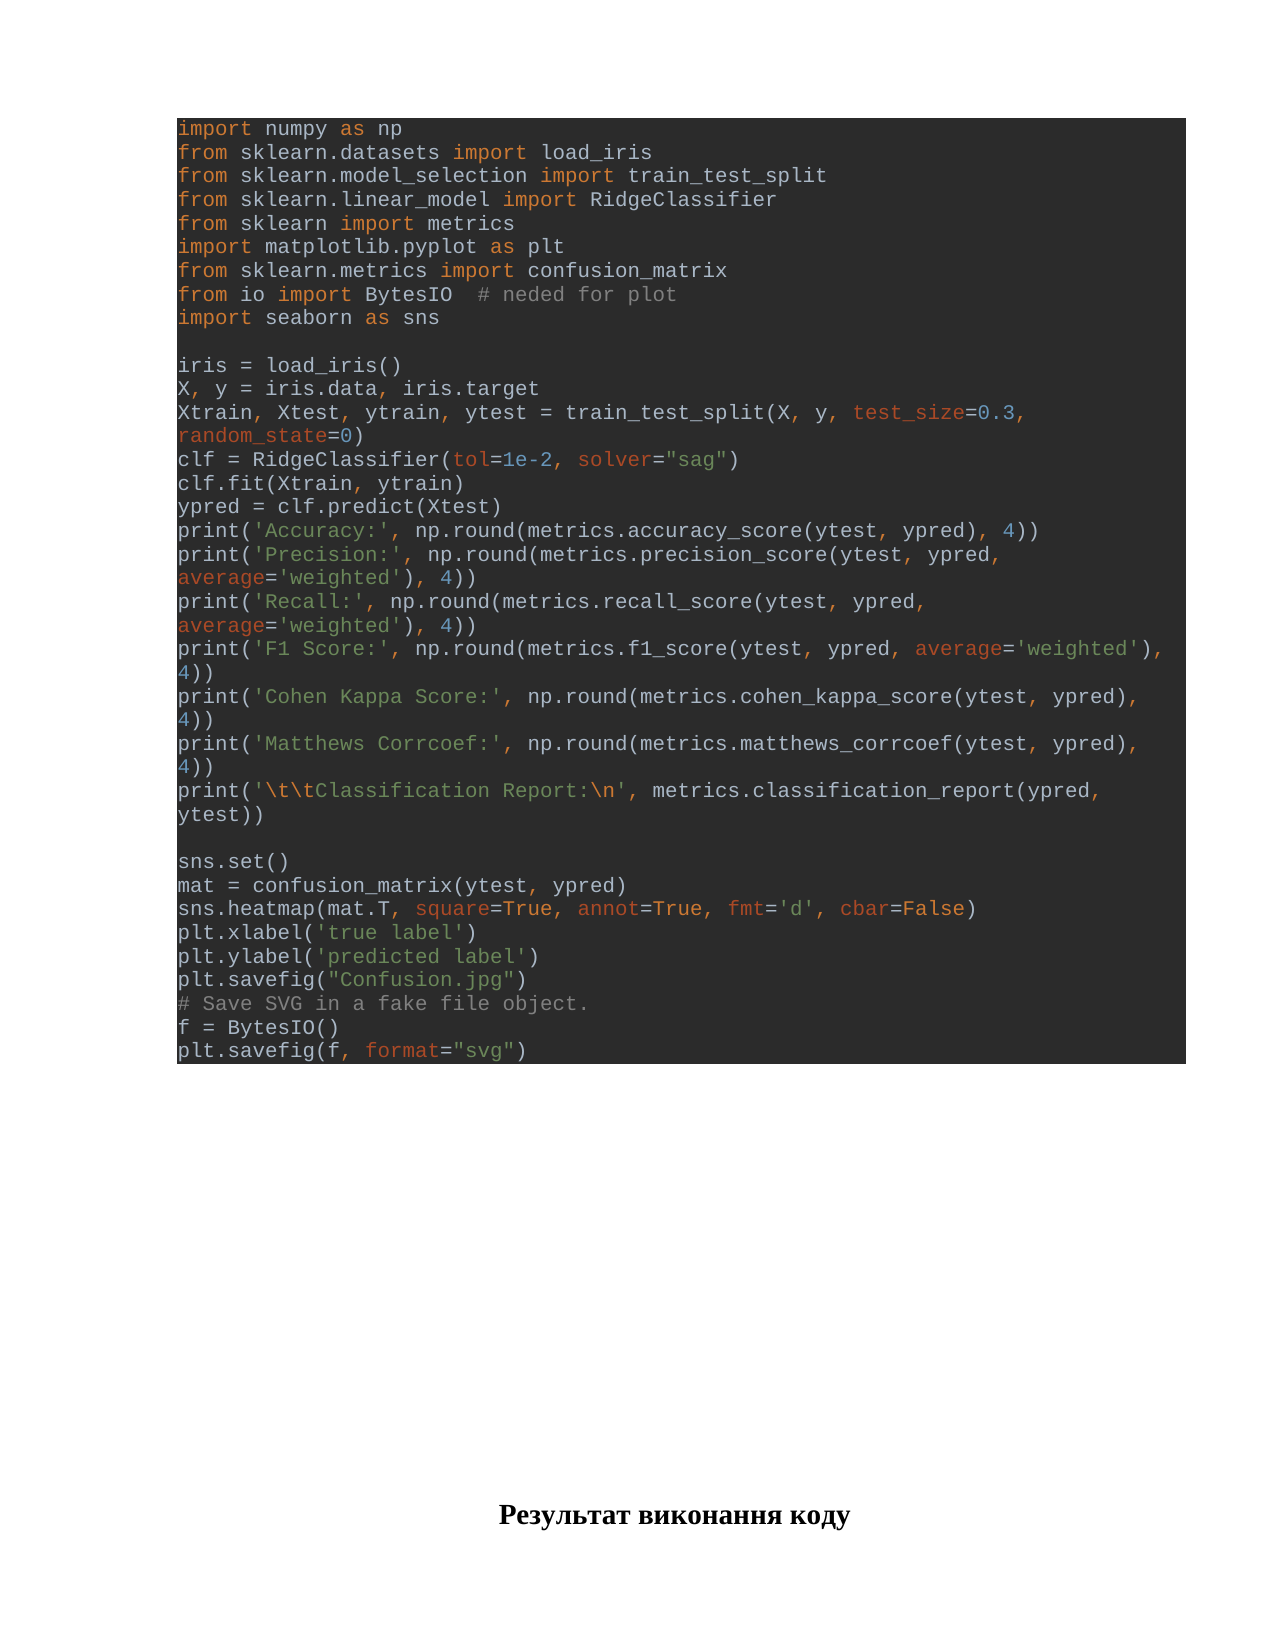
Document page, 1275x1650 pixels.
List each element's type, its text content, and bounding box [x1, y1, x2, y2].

text Результат виконання коду [88, 1497, 1186, 1530]
text import numpy as np from sklearn.datasets import load_iris from sklearn.model_selection import train_test_split from sklearn.linear_model import RidgeClassifier from sklearn import metrics import matplotlib.pyplot as plt from sklearn.metrics import confusion_matrix from io import BytesIO # neded for plot import seaborn as sns iris = load_iris() X, y = iris.data, iris.target Xtrain, Xtest, ytrain, ytest = train_test_split(X, y, test_size=0.3, random_state=0) clf = RidgeClassifier(tol=1e-2, solver="sag") clf.fit(Xtrain, ytrain) ypred = clf.predict(Xtest) print('Accuracy:', np.round(metrics.accuracy_score(ytest, ypred), 4)) print('Precision:', np.round(metrics.precision_score(ytest, ypred, average='weighted'), 4)) print('Recall:', np.round(metrics.recall_score(ytest, ypred, average='weighted'), 4)) print('F1 Score:', np.round(metrics.f1_score(ytest, ypred, average='weighted'), 4)) print('Cohen Kappa Score:', np.round(metrics.cohen_kappa_score(ytest, ypred), 4)) print('Matthews Corrcoef:', np.round(metrics.matthews_corrcoef(ytest, ypred), 4)) print('\t\tClassification Report:\n', metrics.classification_report(ypred, ytest)) sns.set() mat = confusion_matrix(ytest, ypred) sns.heatmap(mat.T, square=True, annot=True, fmt='d', cbar=False) plt.xlabel('true label') plt.ylabel('predicted label') plt.savefig("Confusion.jpg") # Save SVG in a fake file object. f = BytesIO() plt.savefig(f, format="svg") [177, 118, 1186, 1064]
